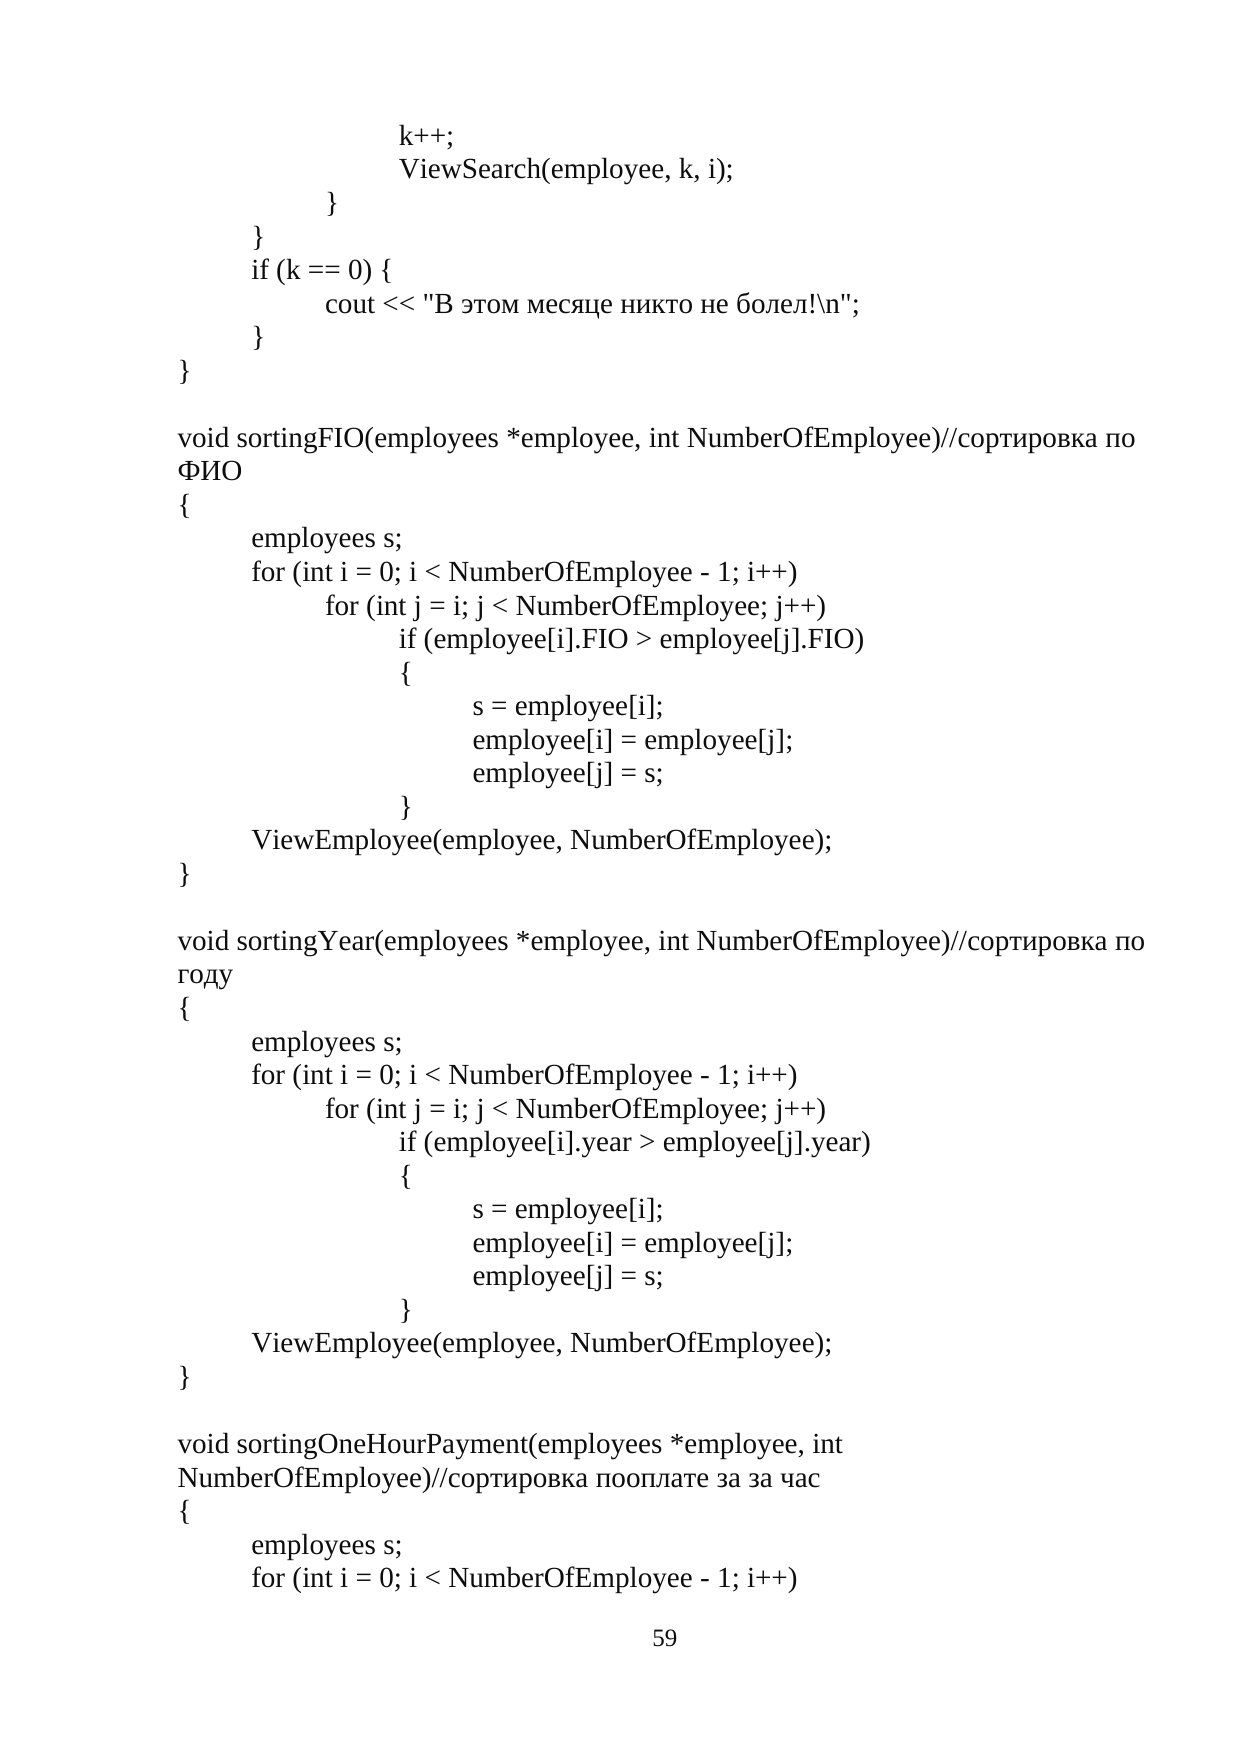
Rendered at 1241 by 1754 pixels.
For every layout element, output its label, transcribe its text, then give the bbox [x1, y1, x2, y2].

text employees s; [177, 1024, 1152, 1057]
text void sortingFIO(employees *employee, int NumberOfEmployee)//сортировка по ФИО [177, 420, 1152, 487]
text if (employee[i].FIO > employee[j].FIO) [177, 621, 1152, 655]
text if (k == 0) { [177, 252, 1152, 286]
text employee[i] = employee[j]; [177, 722, 1152, 755]
text s = employee[i]; [177, 688, 1152, 722]
text s = employee[i]; [177, 1191, 1152, 1225]
text k++; [177, 118, 1152, 152]
text { [177, 1493, 1152, 1527]
text for (int j = i; j < NumberOfEmployee; j++) [177, 1091, 1152, 1124]
text cout << "В этом месяце никто не болел!\n"; [177, 286, 1152, 319]
text { [177, 655, 1152, 688]
text ViewSearch(employee, k, i); [177, 152, 1152, 185]
text } [177, 219, 1152, 252]
text for (int j = i; j < NumberOfEmployee; j++) [177, 588, 1152, 621]
text for (int i = 0; i < NumberOfEmployee - 1; i++) [177, 554, 1152, 588]
text employee[j] = s; [177, 755, 1152, 789]
text employee[j] = s; [177, 1258, 1152, 1292]
text } [177, 185, 1152, 219]
text } [177, 856, 1152, 889]
text { [177, 990, 1152, 1024]
text employees s; [177, 521, 1152, 554]
text for (int i = 0; i < NumberOfEmployee - 1; i++) [177, 1560, 1152, 1594]
text employees s; [177, 1527, 1152, 1560]
text if (employee[i].year > employee[j].year) [177, 1124, 1152, 1158]
text ViewEmployee(employee, NumberOfEmployee); [177, 822, 1152, 856]
text } [177, 1359, 1152, 1393]
text void sortingYear(employees *employee, int NumberOfEmployee)//сортировка по году [177, 923, 1152, 990]
text } [177, 353, 1152, 386]
text } [177, 319, 1152, 353]
text for (int i = 0; i < NumberOfEmployee - 1; i++) [177, 1057, 1152, 1091]
text } [177, 789, 1152, 822]
text { [177, 1158, 1152, 1191]
text } [177, 1292, 1152, 1326]
text employee[i] = employee[j]; [177, 1225, 1152, 1258]
text { [177, 487, 1152, 521]
text void sortingOneHourPayment(employees *employee, int NumberOfEmployee)//сортировка пооплате за за час [177, 1426, 1152, 1493]
text ViewEmployee(employee, NumberOfEmployee); [177, 1326, 1152, 1359]
